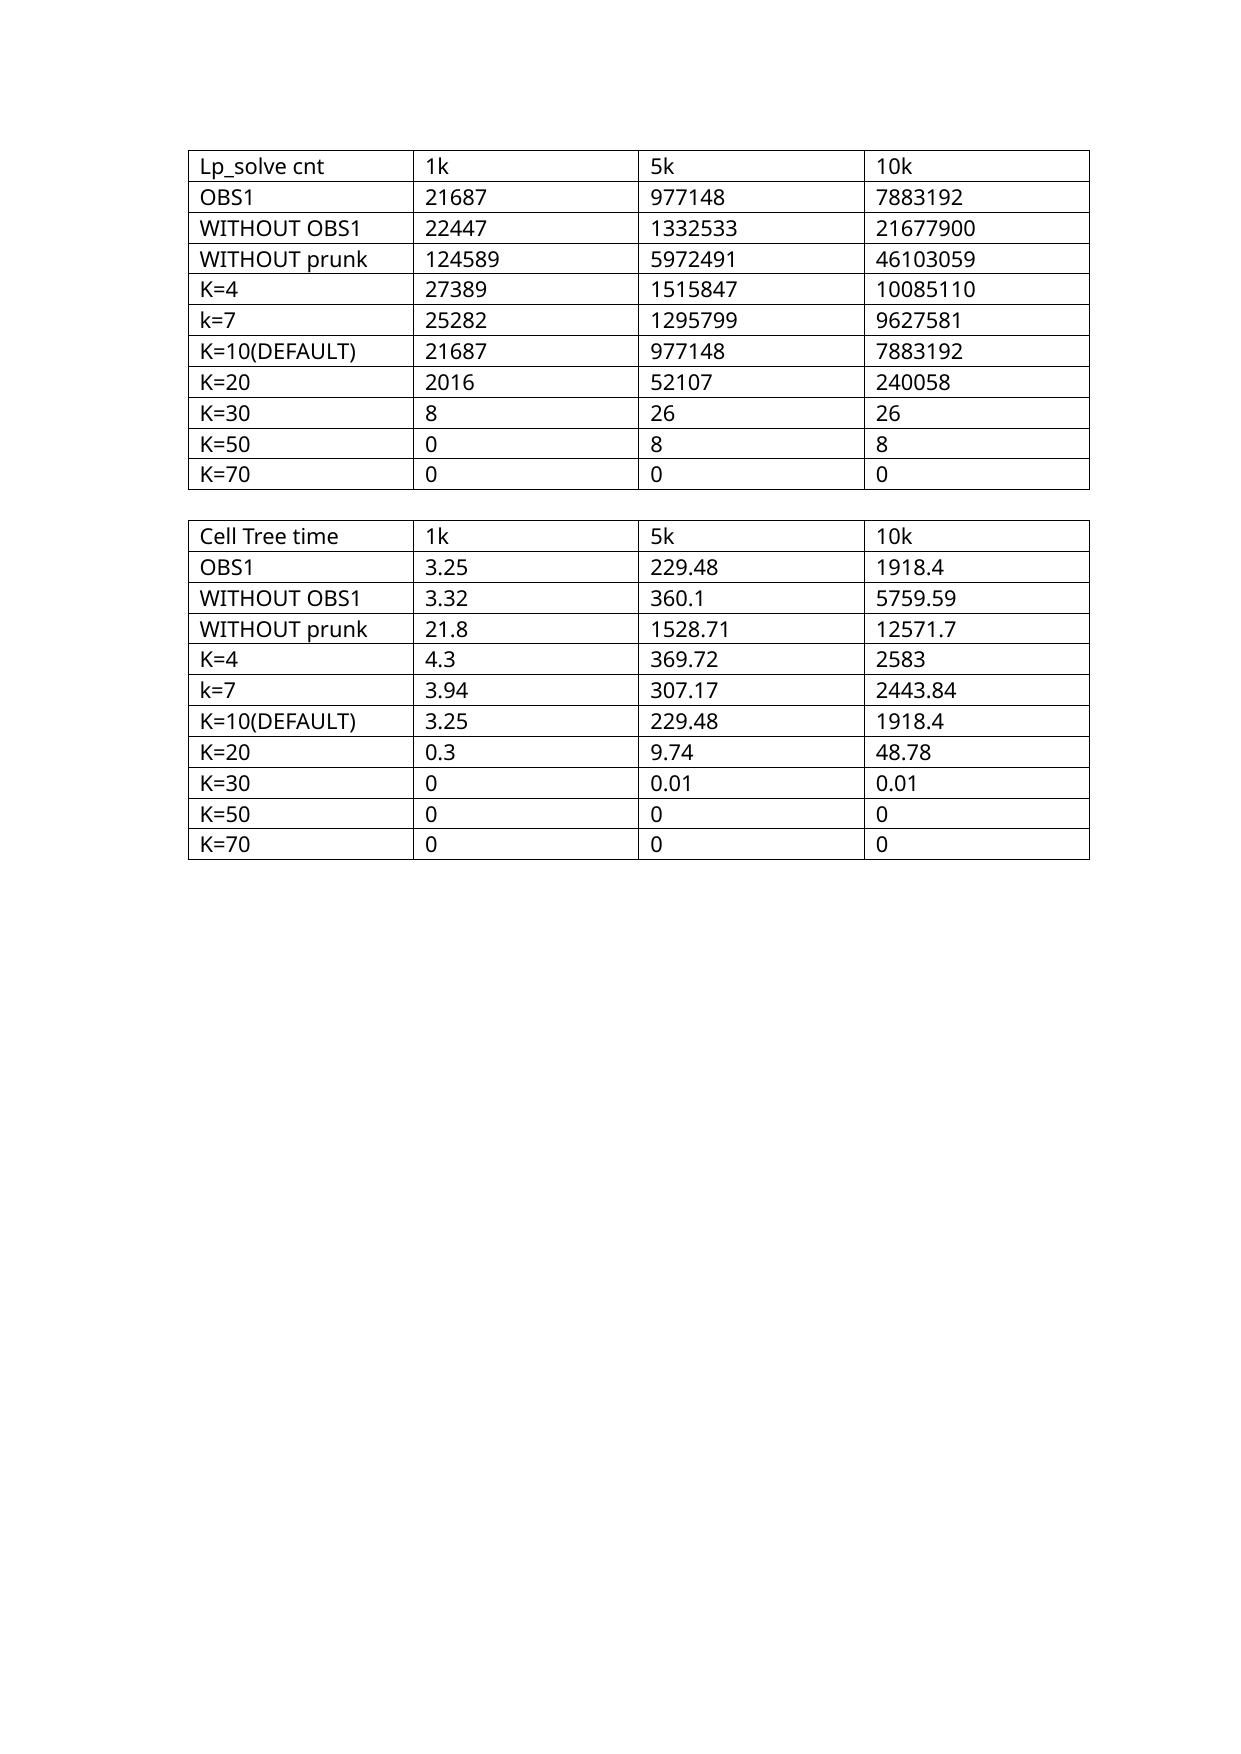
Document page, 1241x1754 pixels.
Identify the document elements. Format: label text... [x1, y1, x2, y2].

table_cell k=7 [189, 675, 413, 705]
table_header 10k [865, 521, 1089, 551]
table_cell 5759.59 [865, 583, 1089, 612]
table_cell OBS1 [189, 552, 413, 582]
table_cell K=20 [189, 367, 413, 397]
table_header 1k [414, 151, 638, 181]
table_cell 229.48 [639, 552, 864, 582]
table_cell 229.48 [639, 706, 864, 736]
table_cell 1918.4 [865, 706, 1089, 736]
table_cell WITHOUT prunk [189, 244, 413, 273]
table_cell 21687 [414, 182, 638, 212]
table_cell 369.72 [639, 644, 864, 674]
table_cell OBS1 [189, 182, 413, 212]
table_cell 977148 [639, 182, 864, 212]
table_cell 2016 [414, 367, 638, 397]
table_header 5k [639, 521, 864, 551]
table_cell K=30 [189, 768, 413, 797]
table_cell 0 [414, 799, 638, 828]
table_cell 0 [414, 768, 638, 797]
table_cell K=70 [189, 829, 413, 859]
table_cell 25282 [414, 305, 638, 335]
table_cell 21677900 [865, 213, 1089, 242]
table_cell 124589 [414, 244, 638, 273]
table_cell 52107 [639, 367, 864, 397]
table_header 5k [639, 151, 864, 181]
table_cell 8 [639, 429, 864, 458]
table_cell 5972491 [639, 244, 864, 273]
table_cell 46103059 [865, 244, 1089, 273]
table_cell 3.25 [414, 706, 638, 736]
table_cell WITHOUT OBS1 [189, 213, 413, 242]
table_cell 21687 [414, 336, 638, 366]
table_cell K=70 [189, 459, 413, 489]
table_cell 0 [639, 459, 864, 489]
table_cell 0 [865, 799, 1089, 828]
table_cell 8 [865, 429, 1089, 458]
table_cell 0.01 [639, 768, 864, 797]
table_cell WITHOUT OBS1 [189, 583, 413, 612]
table_header 1k [414, 521, 638, 551]
table_cell 22447 [414, 213, 638, 242]
table_cell k=7 [189, 305, 413, 335]
table_cell 3.32 [414, 583, 638, 612]
table_cell K=20 [189, 737, 413, 767]
table_cell 9627581 [865, 305, 1089, 335]
table_cell 0.01 [865, 768, 1089, 797]
table_cell 48.78 [865, 737, 1089, 767]
table_cell 3.94 [414, 675, 638, 705]
table_cell 1528.71 [639, 614, 864, 643]
table_cell 0 [639, 829, 864, 859]
table_header Cell Tree time [189, 521, 413, 551]
table_header 10k [865, 151, 1089, 181]
table_cell K=10(DEFAULT) [189, 706, 413, 736]
table_cell 2583 [865, 644, 1089, 674]
table_cell 977148 [639, 336, 864, 366]
table_cell 1332533 [639, 213, 864, 242]
table_cell WITHOUT prunk [189, 614, 413, 643]
table_cell 240058 [865, 367, 1089, 397]
table_cell 1918.4 [865, 552, 1089, 582]
table_header Lp_solve cnt [189, 151, 413, 181]
table_cell 1515847 [639, 274, 864, 304]
table_cell 0 [414, 459, 638, 489]
table_cell 21.8 [414, 614, 638, 643]
table_cell 27389 [414, 274, 638, 304]
table_cell 0.3 [414, 737, 638, 767]
table_cell 3.25 [414, 552, 638, 582]
table_cell K=4 [189, 644, 413, 674]
table_cell K=30 [189, 398, 413, 427]
table_cell 1295799 [639, 305, 864, 335]
table_cell 7883192 [865, 336, 1089, 366]
table_cell 8 [414, 398, 638, 427]
table_cell K=4 [189, 274, 413, 304]
table_cell 0 [414, 829, 638, 859]
table_cell K=10(DEFAULT) [189, 336, 413, 366]
table_cell 0 [414, 429, 638, 458]
table_cell 26 [865, 398, 1089, 427]
table_cell 0 [865, 459, 1089, 489]
table_cell 12571.7 [865, 614, 1089, 643]
table_cell 307.17 [639, 675, 864, 705]
table_cell 7883192 [865, 182, 1089, 212]
table_cell 26 [639, 398, 864, 427]
table_cell 9.74 [639, 737, 864, 767]
table_cell K=50 [189, 799, 413, 828]
table_cell 2443.84 [865, 675, 1089, 705]
table_cell 0 [639, 799, 864, 828]
table_cell K=50 [189, 429, 413, 458]
table_cell 4.3 [414, 644, 638, 674]
table_cell 10085110 [865, 274, 1089, 304]
table_cell 360.1 [639, 583, 864, 612]
table_cell 0 [865, 829, 1089, 859]
